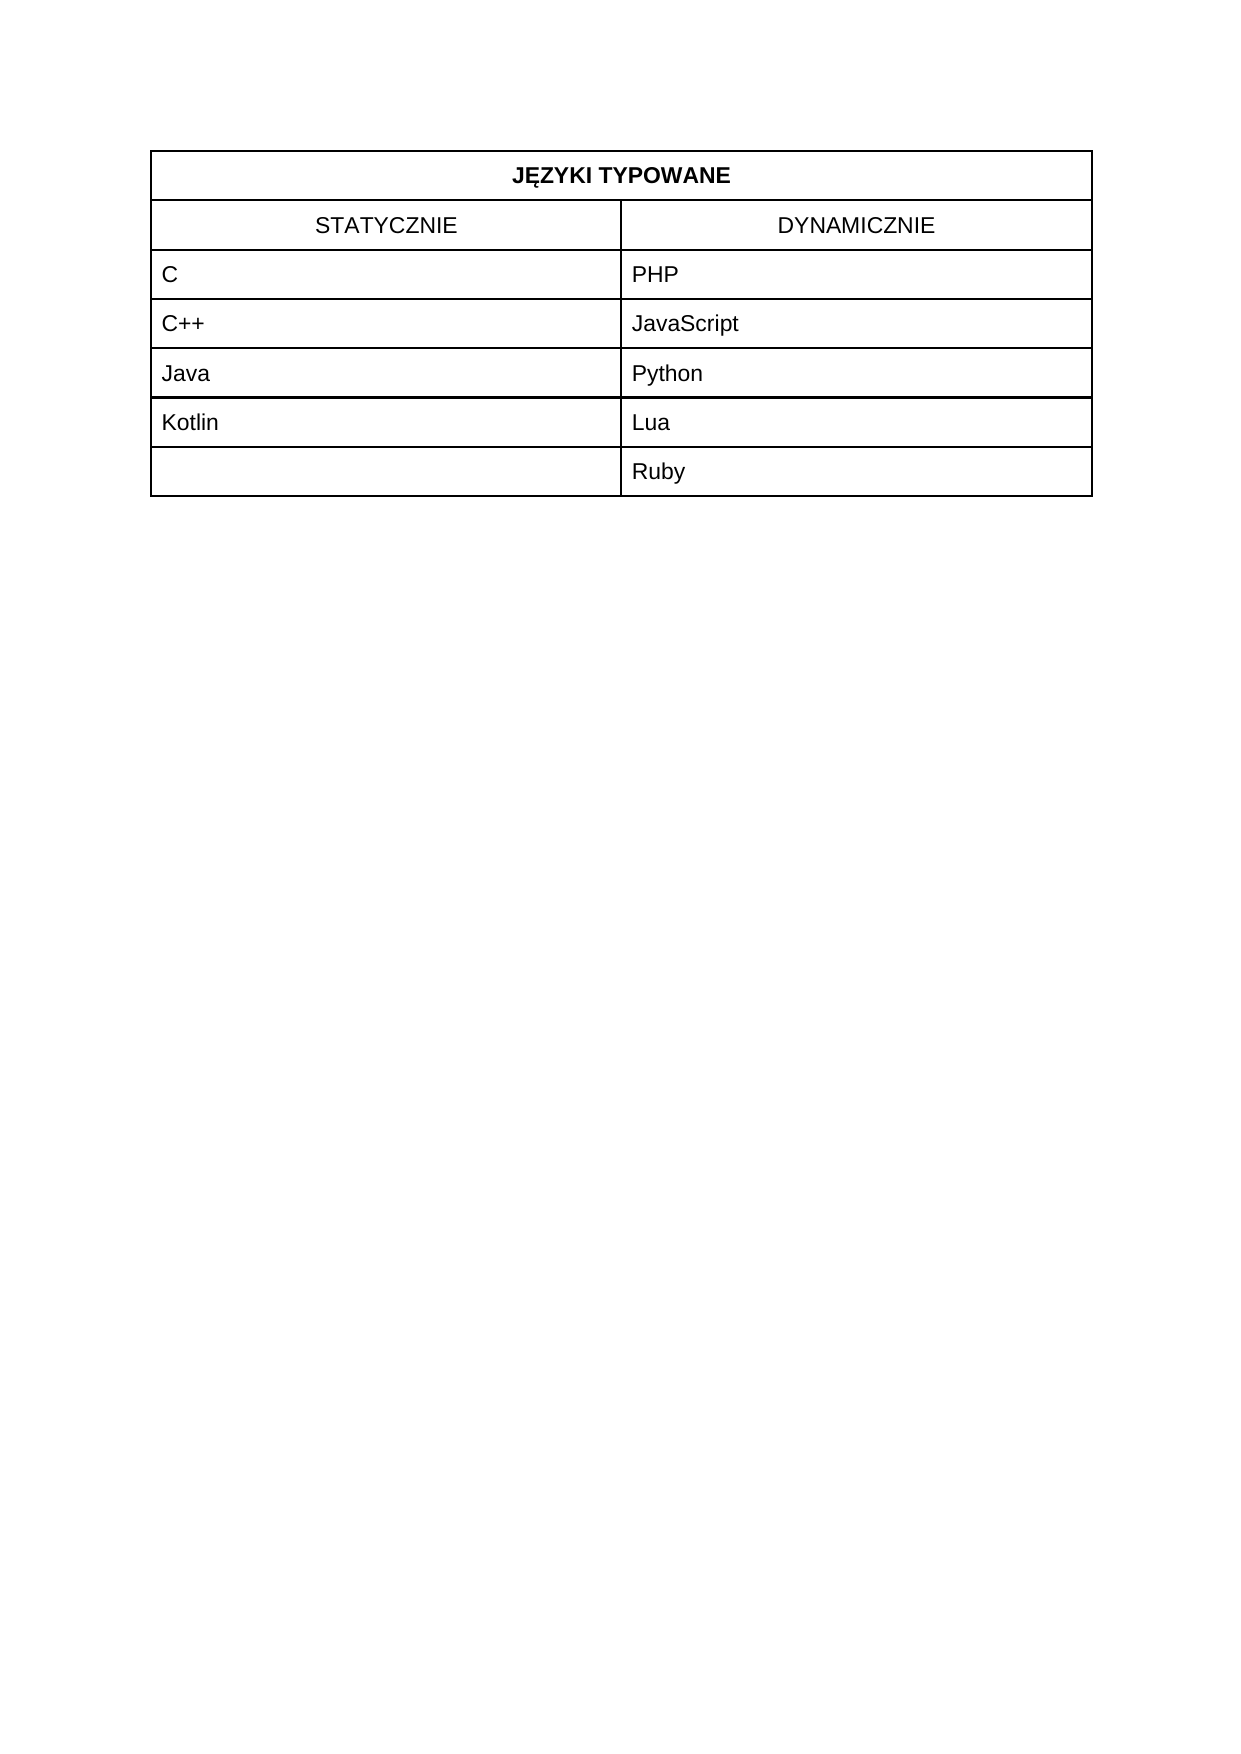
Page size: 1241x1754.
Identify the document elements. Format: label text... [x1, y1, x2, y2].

table_cell Ruby [622, 448, 1091, 495]
table_cell Python [622, 349, 1091, 396]
table_header JĘZYKI TYPOWANE [152, 152, 1091, 199]
table_cell C [152, 251, 620, 298]
table_cell Java [152, 349, 620, 396]
table_cell PHP [622, 251, 1091, 298]
table_cell DYNAMICZNIE [622, 201, 1091, 248]
table_cell C++ [152, 300, 620, 347]
table_cell [152, 448, 620, 495]
table_cell STATYCZNIE [152, 201, 620, 248]
table_cell Kotlin [152, 399, 620, 446]
table_cell JavaScript [622, 300, 1091, 347]
table_cell Lua [622, 399, 1091, 446]
